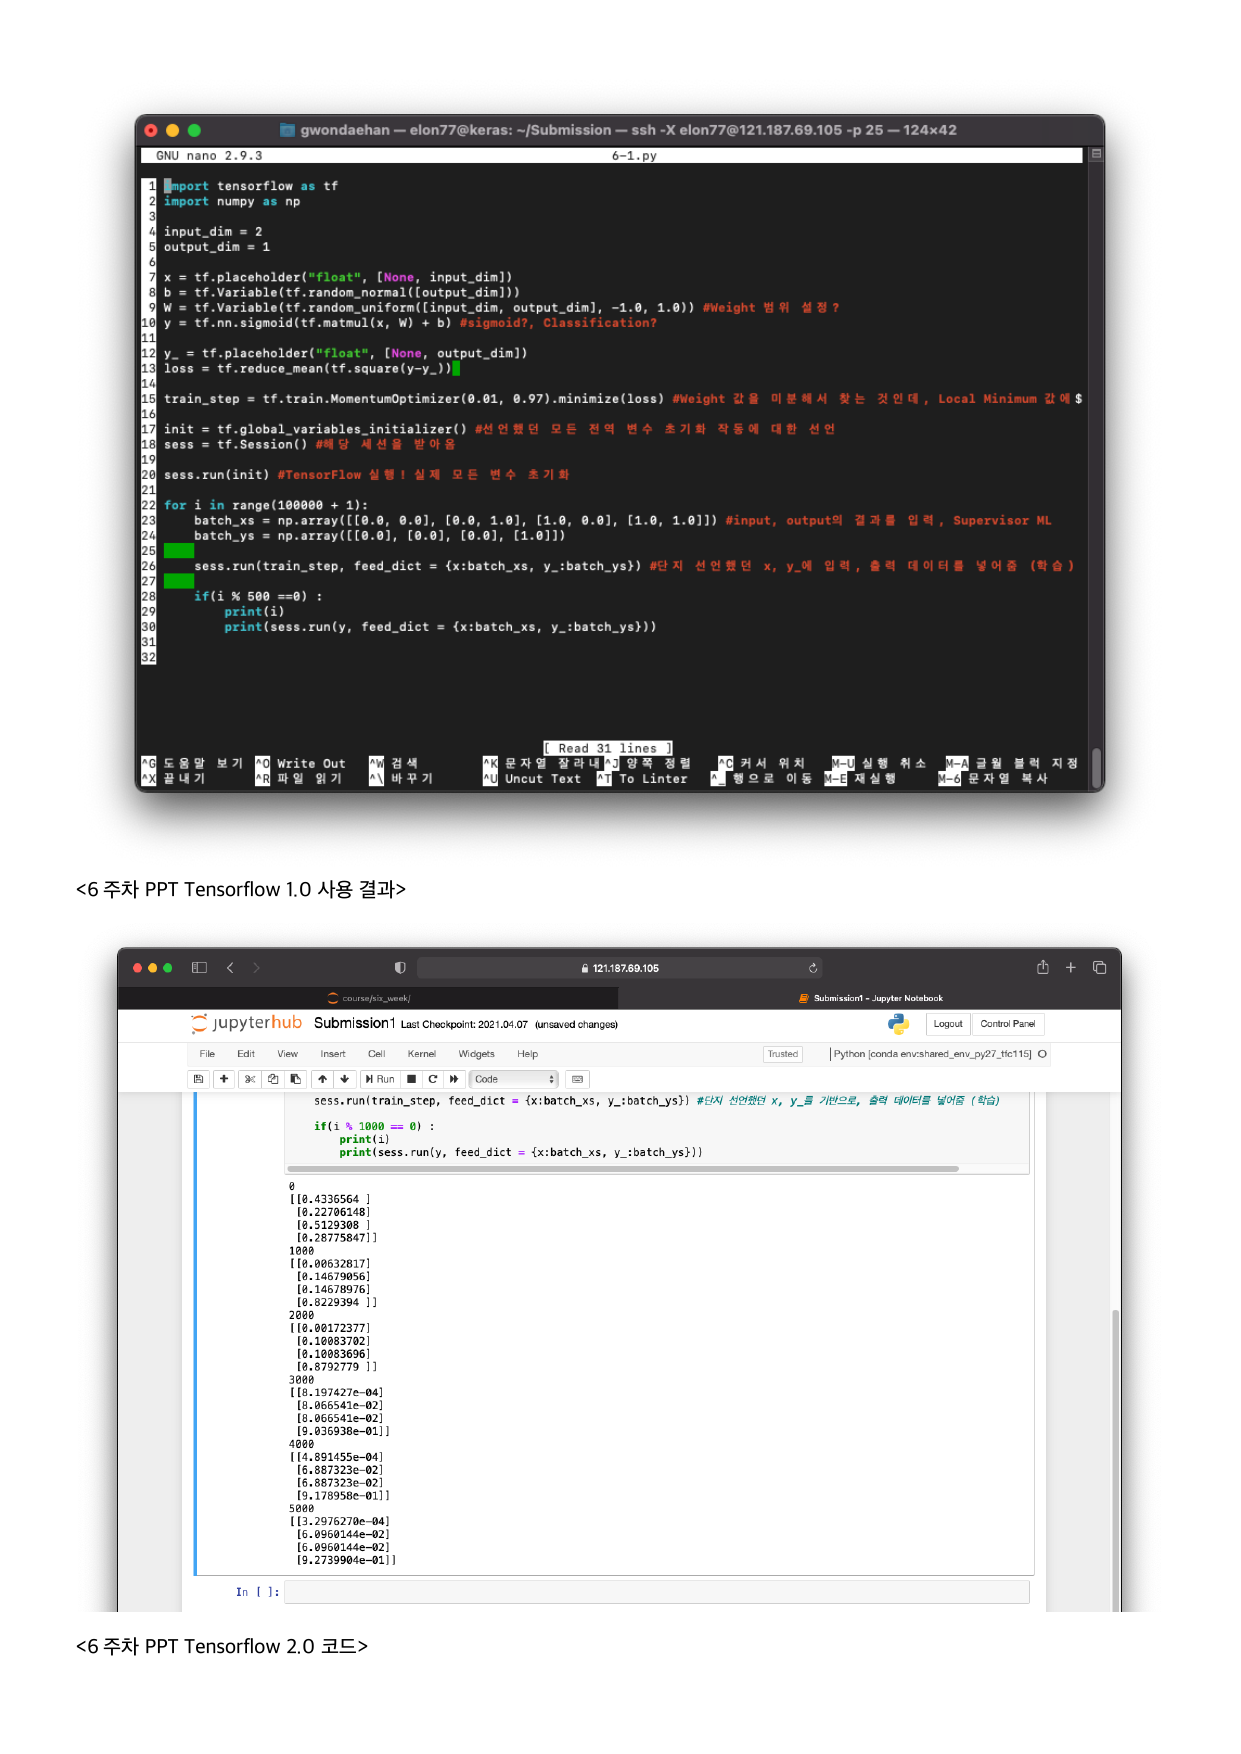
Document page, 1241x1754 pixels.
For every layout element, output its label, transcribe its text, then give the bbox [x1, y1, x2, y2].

text <6주차 PPT Tensorflow 2.0 코드> [75, 1631, 1165, 1658]
picture [75, 920, 1163, 1612]
picture [75, 75, 1164, 872]
